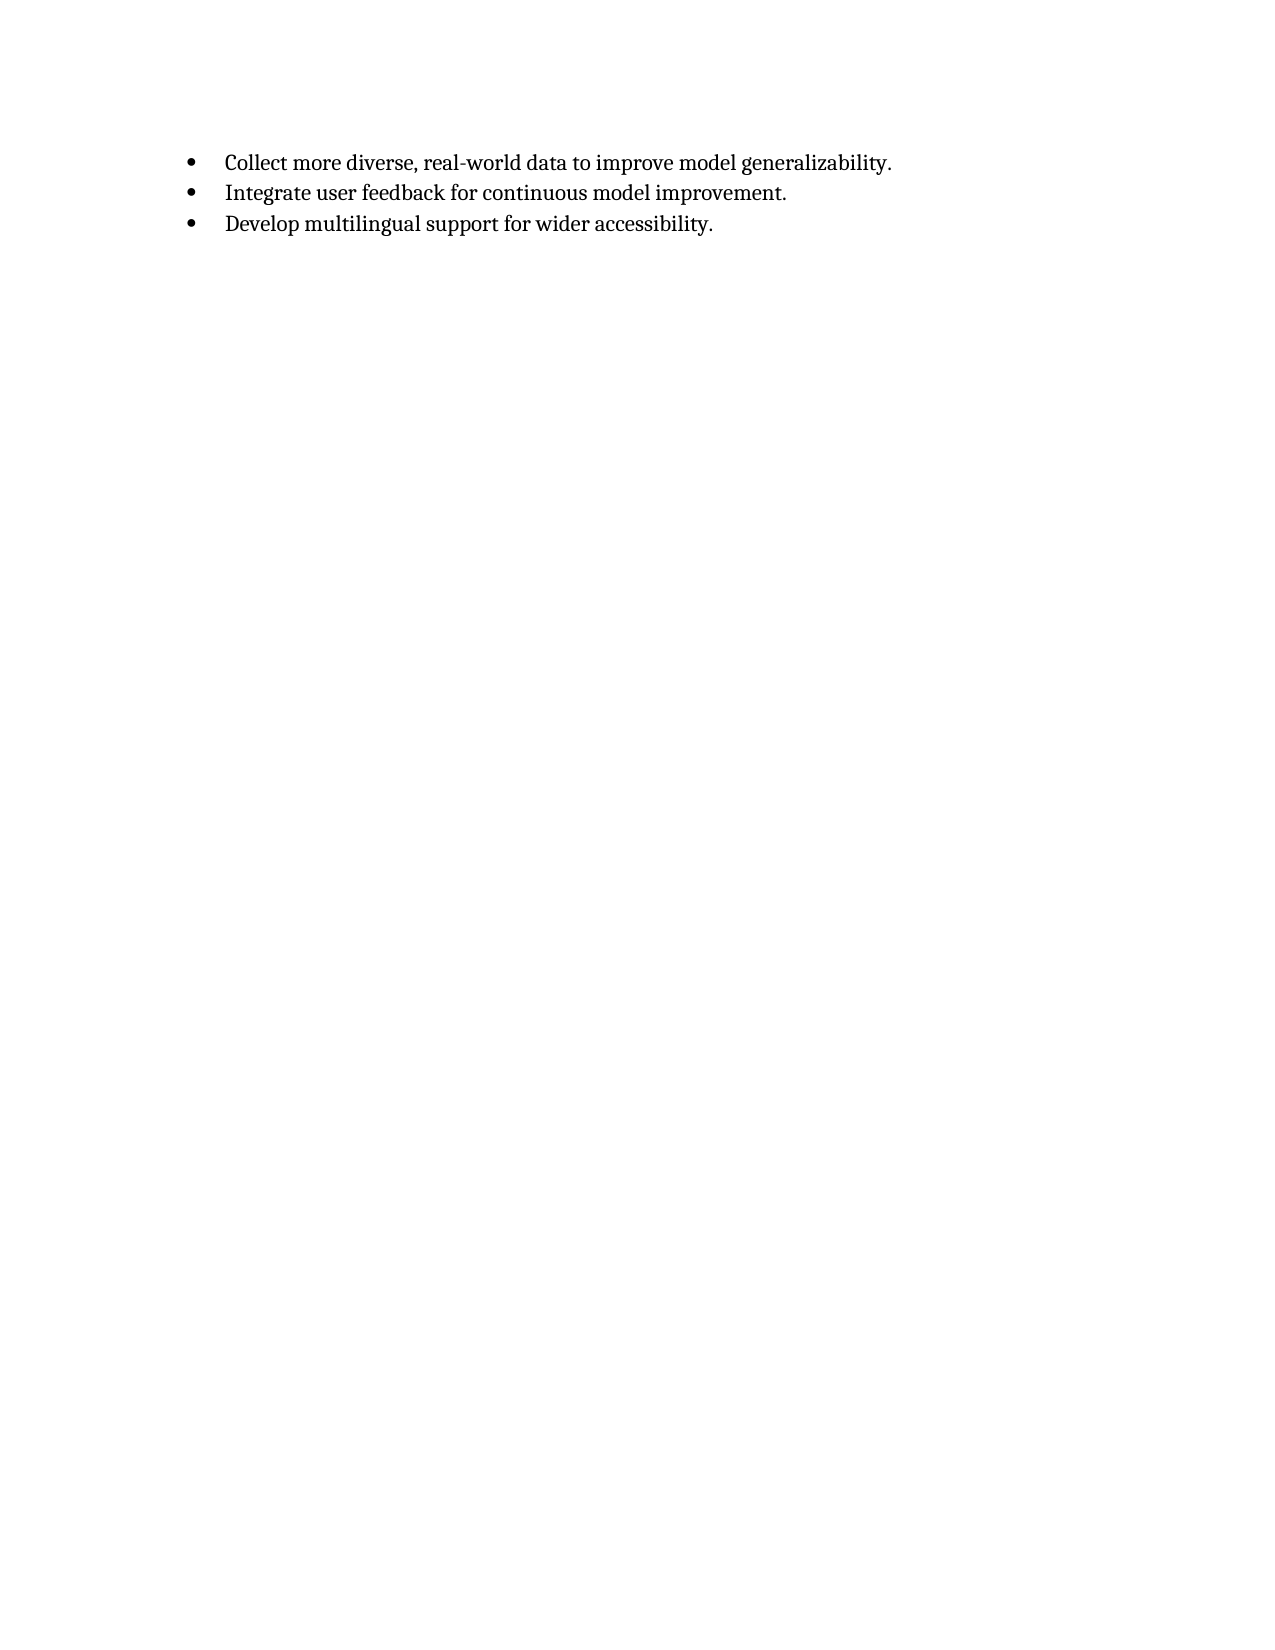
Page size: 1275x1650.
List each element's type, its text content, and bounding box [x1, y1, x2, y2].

list Develop multilingual support for wider accessibility. [187, 210, 1087, 237]
list Integrate user feedback for continuous model improvement. [187, 180, 1087, 207]
list Collect more diverse, real-world data to improve model generalizability. [187, 150, 1087, 176]
